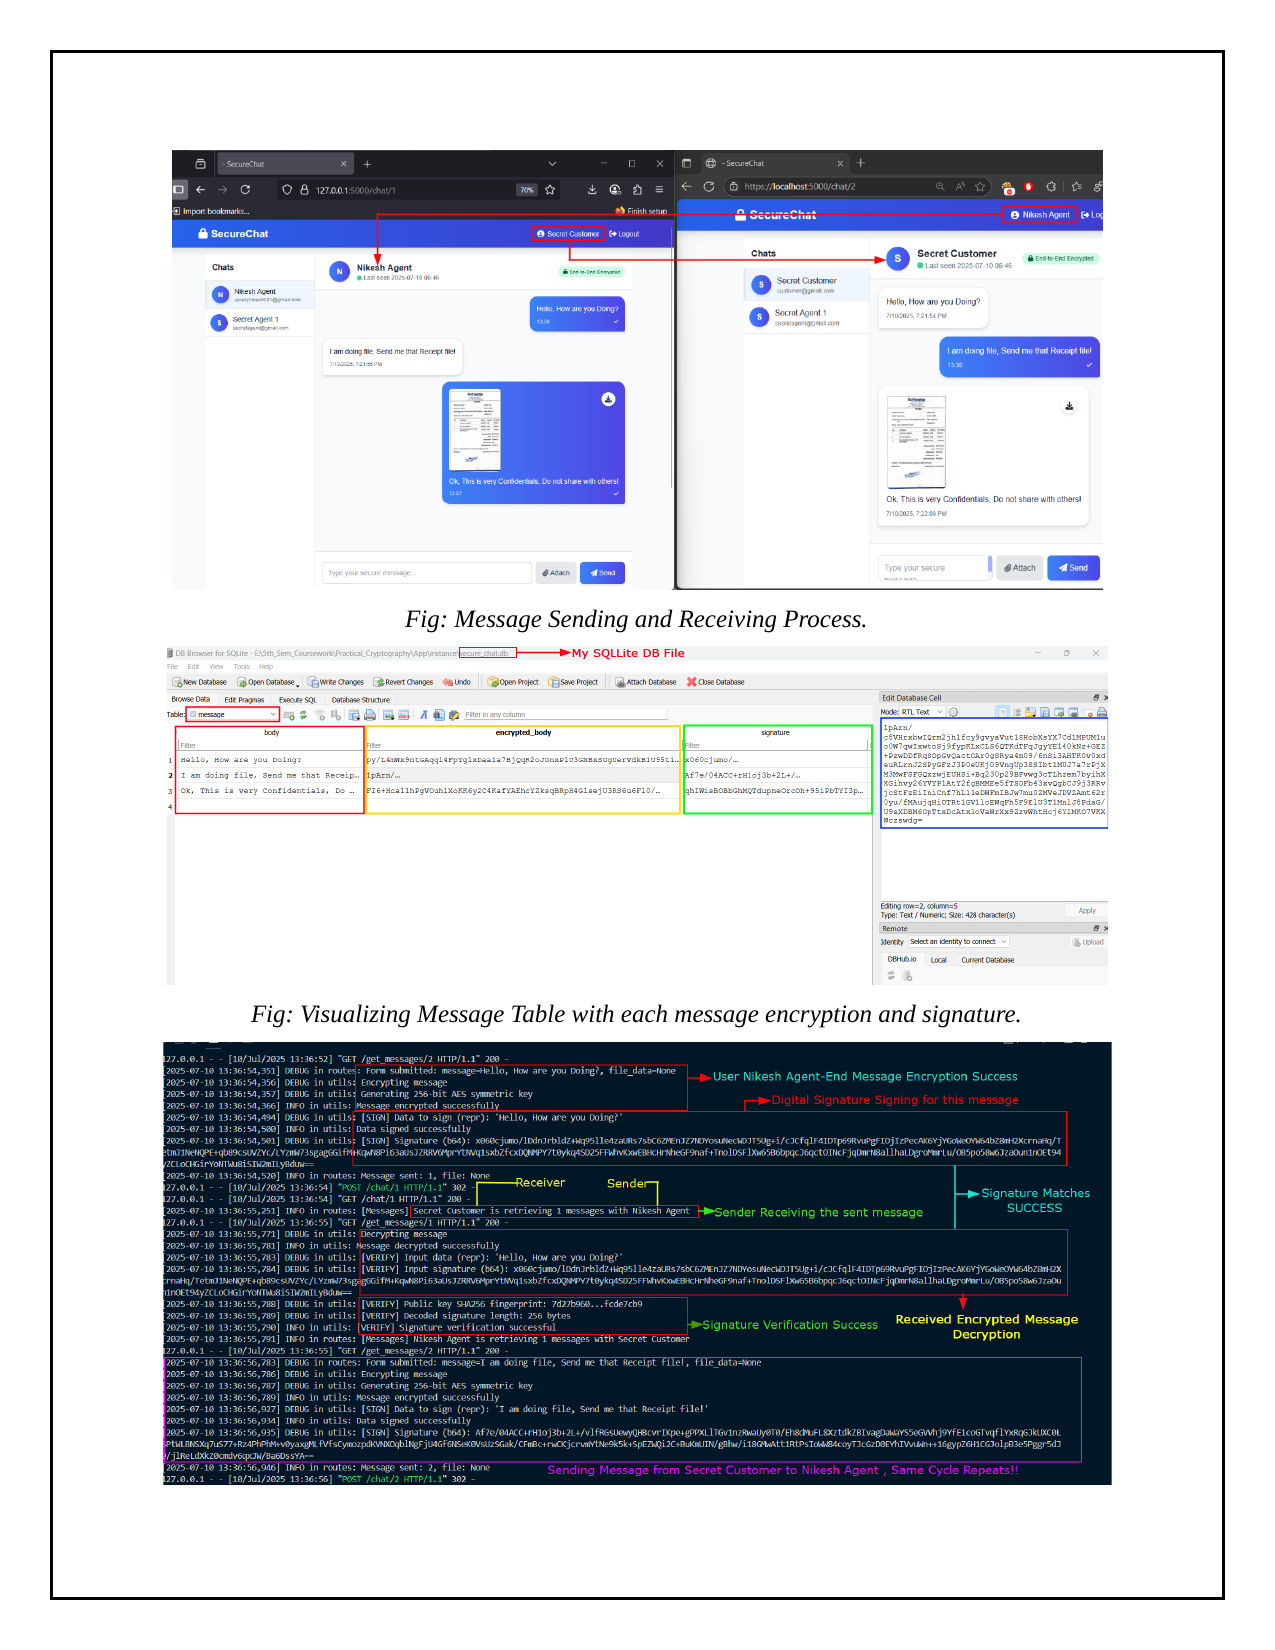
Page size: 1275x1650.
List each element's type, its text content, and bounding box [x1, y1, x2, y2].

picture [172, 150, 1103, 590]
text Fig: Visualizing Message Table with each message encryption and signature. [150, 999, 1125, 1028]
picture [163, 1042, 1112, 1485]
text Fig: Message Sending and Receiving Process. [150, 604, 1125, 632]
picture [166, 646, 1109, 985]
